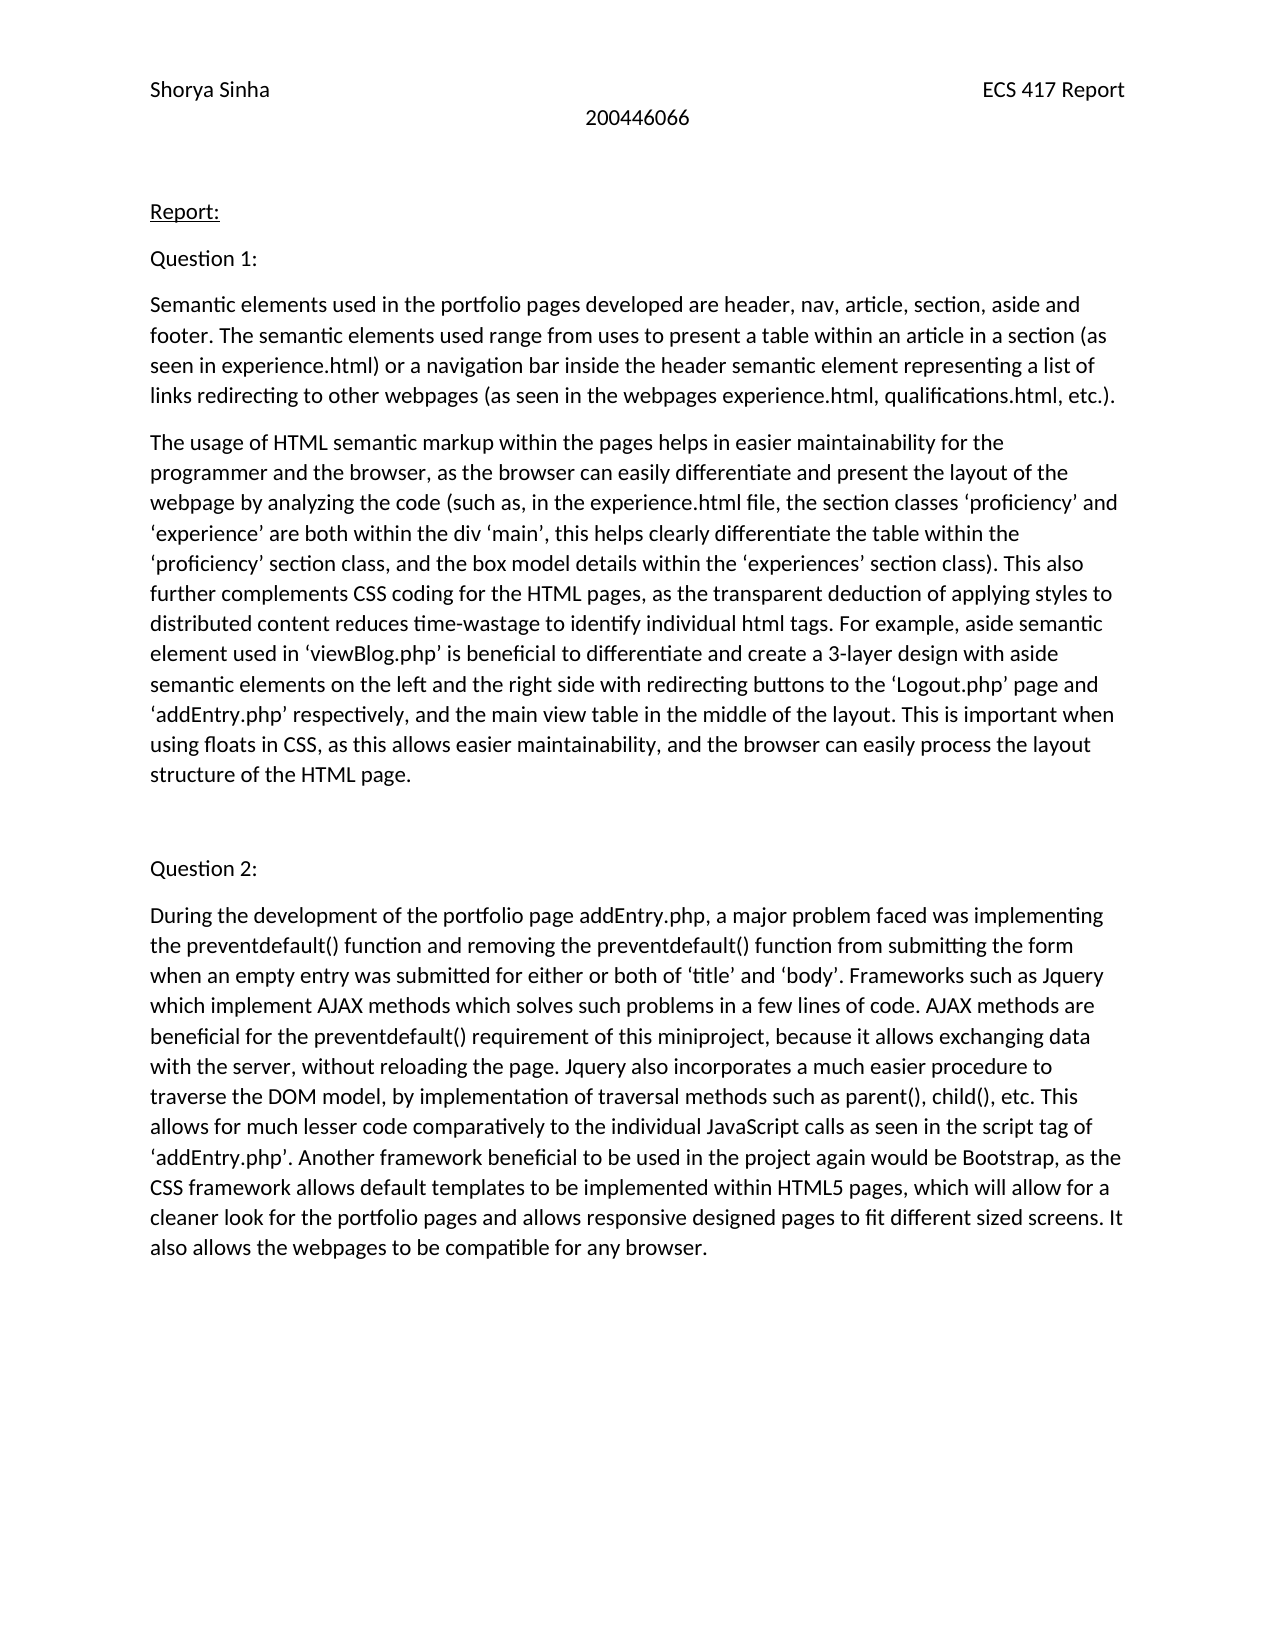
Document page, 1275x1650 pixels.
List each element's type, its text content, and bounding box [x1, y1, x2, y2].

text During the development of the portfolio page addEntry.php, a major problem faced was implementing the preventdefault() function and removing the preventdefault() function from submitting the form when an empty entry was submitted for either or both of ‘title’ and ‘body’. Frameworks such as Jquery which implement AJAX methods which solves such problems in a few lines of code. AJAX methods are beneficial for the preventdefault() requirement of this miniproject, because it allows exchanging data with the server, without reloading the page. Jquery also incorporates a much easier procedure to traverse the DOM model, by implementation of traversal methods such as parent(), child(), etc. This allows for much lesser code comparatively to the individual JavaScript calls as seen in the script tag of ‘addEntry.php’. Another framework beneficial to be used in the project again would be Bootstrap, as the CSS framework allows default templates to be implemented within HTML5 pages, which will allow for a cleaner look for the portfolio pages and allows responsive designed pages to fit different sized screens. It also allows the webpages to be compatible for any browser. [150, 901, 1125, 1261]
text Question 1: [150, 244, 1125, 272]
text Report: [150, 197, 1125, 225]
text Semantic elements used in the portfolio pages developed are header, nav, article, section, aside and footer. The semantic elements used range from uses to present a table within an article in a section (as seen in experience.html) or a navigation bar inside the header semantic element representing a list of links redirecting to other webpages (as seen in the webpages experience.html, qualifications.html, etc.). [150, 291, 1125, 409]
text Question 2: [150, 854, 1125, 882]
text The usage of HTML semantic markup within the pages helps in easier maintainability for the programmer and the browser, as the browser can easily differentiate and present the layout of the webpage by analyzing the code (such as, in the experience.html file, the section classes ‘proficiency’ and ‘experience’ are both within the div ‘main’, this helps clearly differentiate the table within the ‘proficiency’ section class, and the box model details within the ‘experiences’ section class). This also further complements CSS coding for the HTML pages, as the transparent deduction of applying styles to distributed content reduces time-wastage to identify individual html tags. For example, aside semantic element used in ‘viewBlog.php’ is beneficial to differentiate and create a 3-layer design with aside semantic elements on the left and the right side with redirecting buttons to the ‘Logout.php’ page and ‘addEntry.php’ respectively, and the main view table in the middle of the layout. This is important when using floats in CSS, as this allows easier maintainability, and the browser can easily process the layout structure of the HTML page. [150, 428, 1125, 788]
